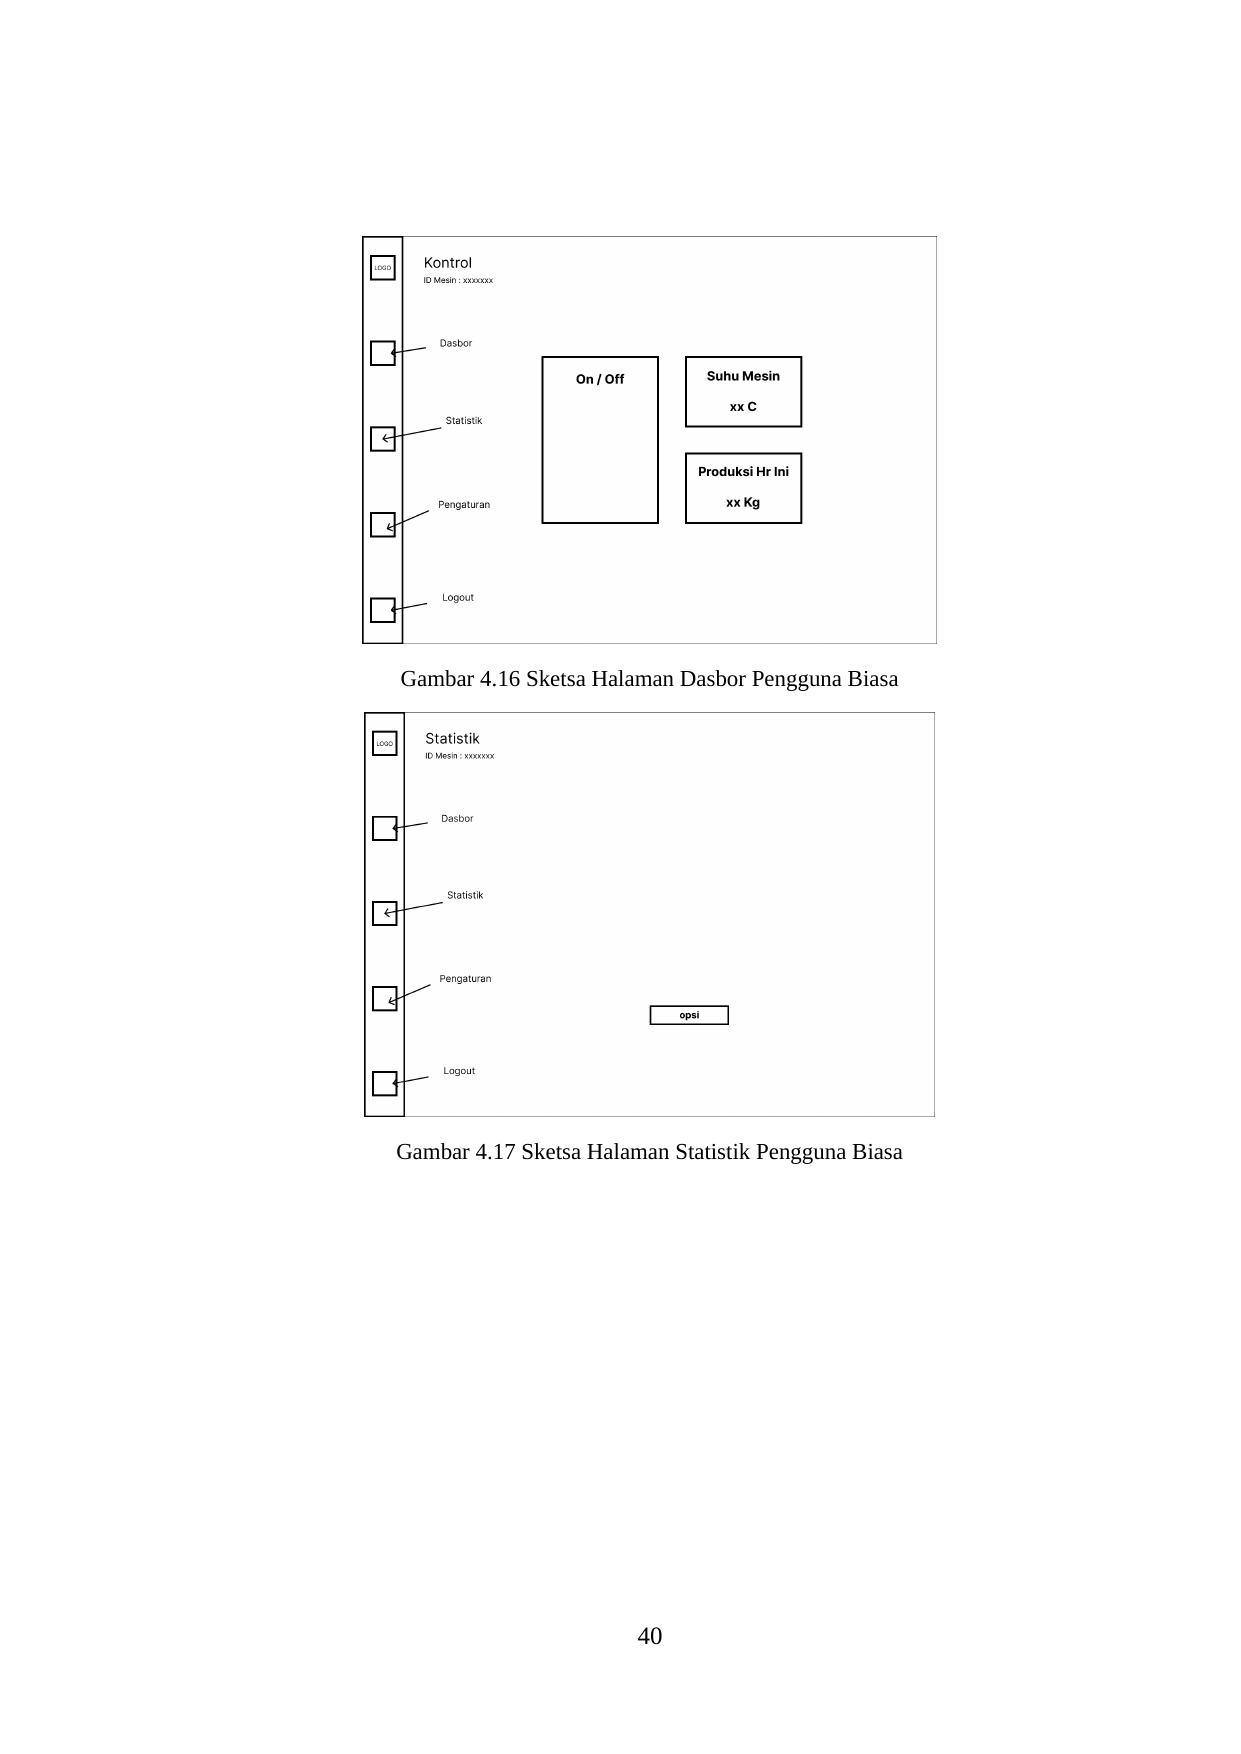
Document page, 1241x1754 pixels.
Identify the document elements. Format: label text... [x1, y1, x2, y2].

picture [362, 236, 937, 644]
picture [364, 712, 935, 1117]
